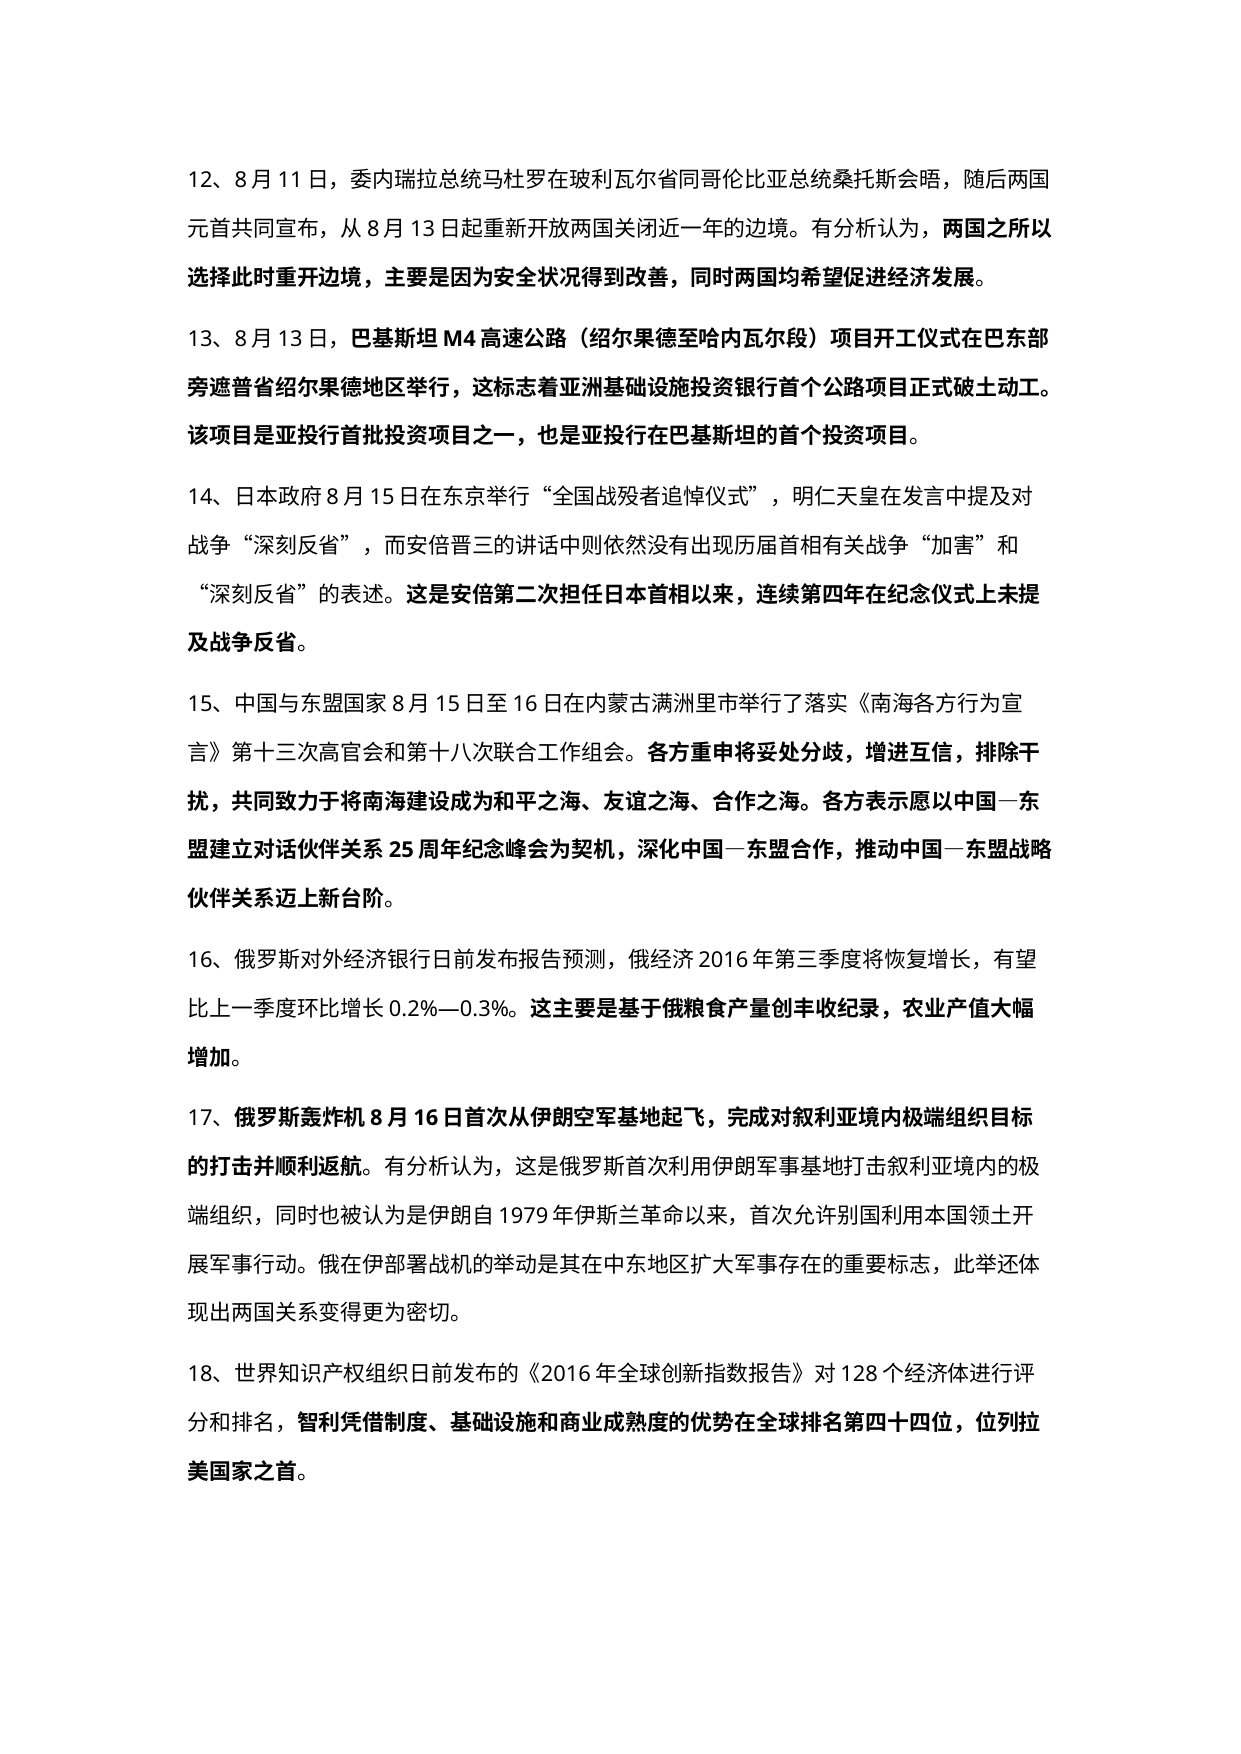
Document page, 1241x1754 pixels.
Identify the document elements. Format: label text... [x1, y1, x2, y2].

text 14、日本政府8月15日在东京举行“全国战殁者追悼仪式”，明仁天皇在发言中提及对战争“深刻反省”，而安倍晋三的讲话中则依然没有出现历届首相有关战争“加害”和“深刻反省”的表述。这是安倍第二次担任日本首相以来，连续第四年在纪念仪式上未提及战争反省。 [187, 479, 1053, 657]
text 15、中国与东盟国家8月15日至16日在内蒙古满洲里市举行了落实《南海各方行为宣言》第十三次高官会和第十八次联合工作组会。各方重申将妥处分歧，增进互信，排除干扰，共同致力于将南海建设成为和平之海、友谊之海、合作之海。各方表示愿以中国—东盟建立对话伙伴关系25周年纪念峰会为契机，深化中国—东盟合作，推动中国—东盟战略伙伴关系迈上新台阶。 [187, 686, 1053, 913]
text 16、俄罗斯对外经济银行日前发布报告预测，俄经济2016年第三季度将恢复增长，有望比上一季度环比增长0.2%—0.3%。这主要是基于俄粮食产量创丰收纪录，农业产值大幅增加。 [187, 942, 1053, 1072]
text 13、8月13日，巴基斯坦M4高速公路（绍尔果德至哈内瓦尔段）项目开工仪式在巴东部旁遮普省绍尔果德地区举行，这标志着亚洲基础设施投资银行首个公路项目正式破土动工。该项目是亚投行首批投资项目之一，也是亚投行在巴基斯坦的首个投资项目。 [187, 320, 1053, 450]
text 18、世界知识产权组织日前发布的《2016年全球创新指数报告》对128个经济体进行评分和排名，智利凭借制度、基础设施和商业成熟度的优势在全球排名第四十四位，位列拉美国家之首。 [187, 1356, 1053, 1486]
text 17、俄罗斯轰炸机8月16日首次从伊朗空军基地起飞，完成对叙利亚境内极端组织目标的打击并顺利返航。有分析认为，这是俄罗斯首次利用伊朗军事基地打击叙利亚境内的极端组织，同时也被认为是伊朗自1979年伊斯兰革命以来，首次允许别国利用本国领土开展军事行动。俄在伊部署战机的举动是其在中东地区扩大军事存在的重要标志，此举还体现出两国关系变得更为密切。 [187, 1100, 1053, 1327]
text 12、8月11日，委内瑞拉总统马杜罗在玻利瓦尔省同哥伦比亚总统桑托斯会晤，随后两国元首共同宣布，从8月13日起重新开放两国关闭近一年的边境。有分析认为，两国之所以选择此时重开边境，主要是因为安全状况得到改善，同时两国均希望促进经济发展。 [187, 162, 1053, 292]
